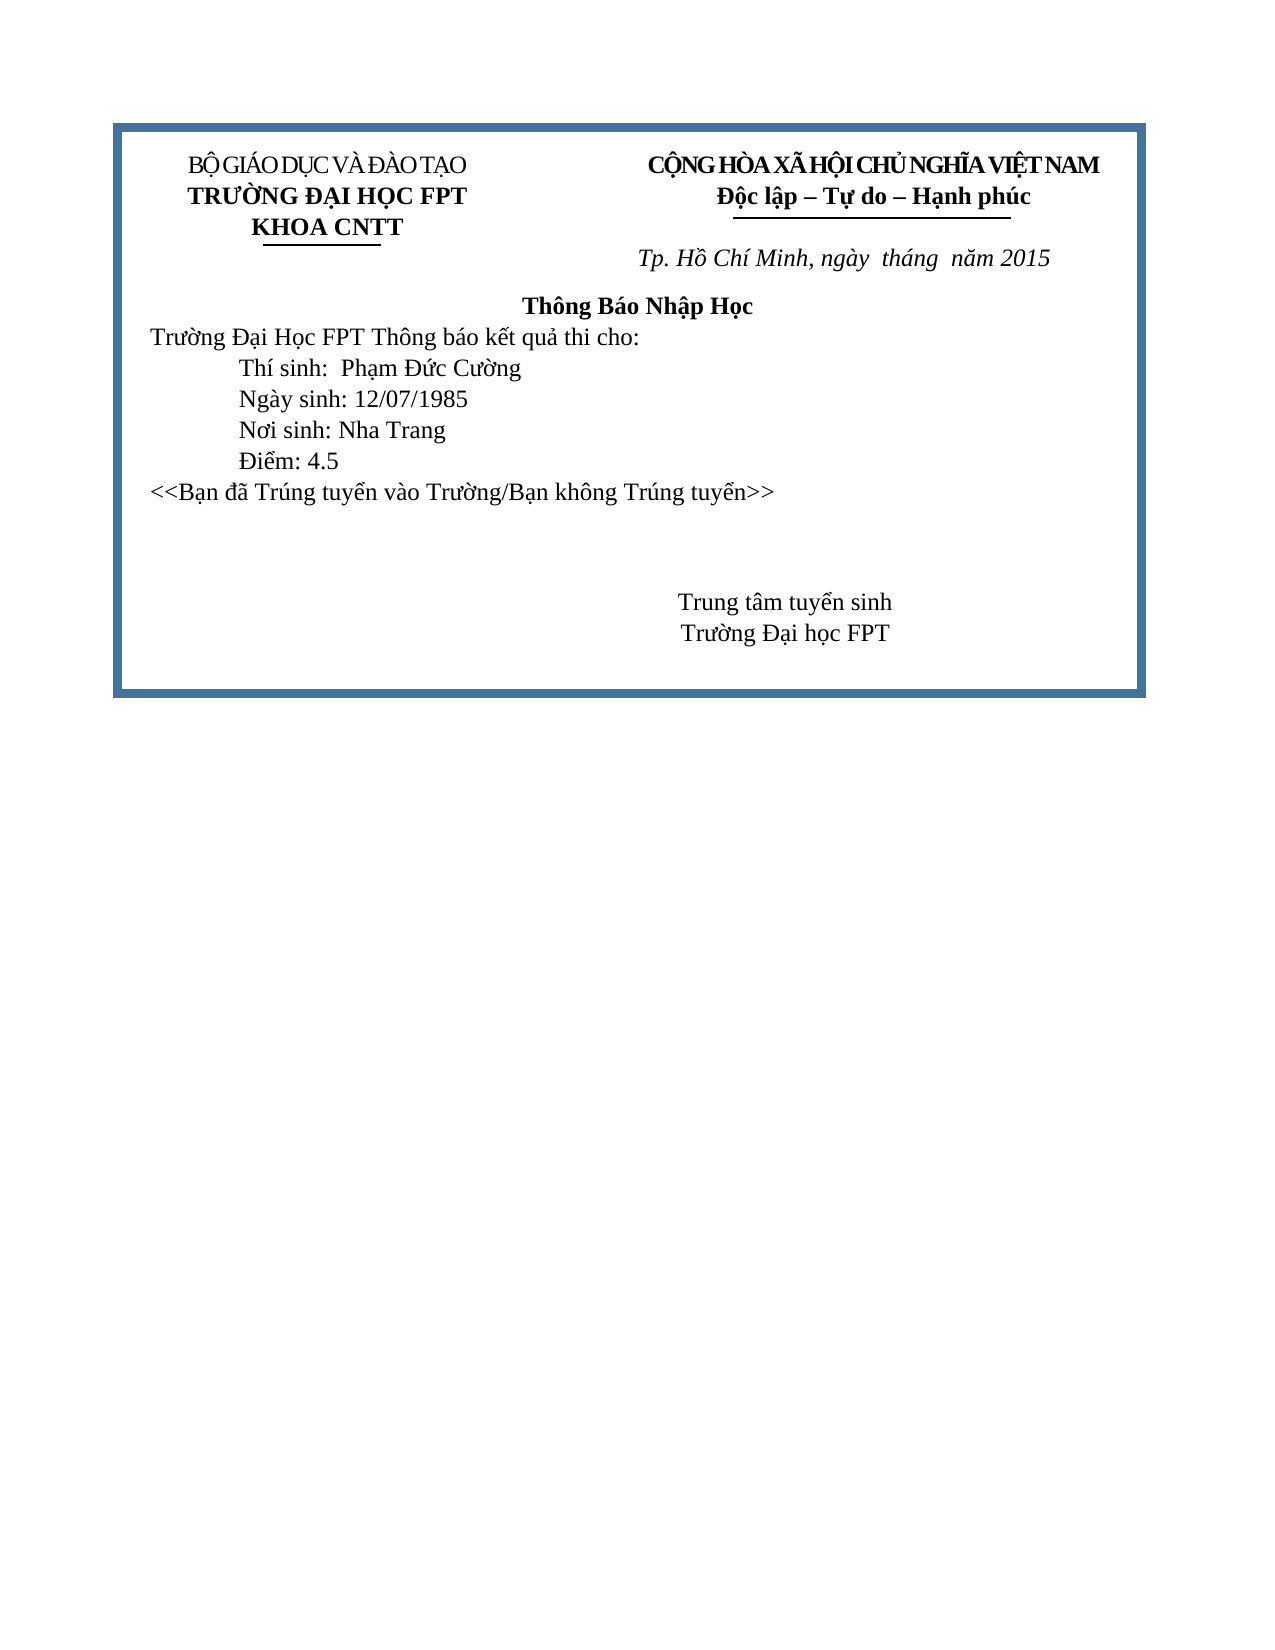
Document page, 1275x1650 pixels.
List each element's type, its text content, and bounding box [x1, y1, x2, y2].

text BỘ GIÁO DỤC VÀ ĐÀO TẠO CỘNG HÒA XÃ HỘI CHỦ NGHĨA VIỆT NAM [150, 150, 1125, 179]
text Điểm: 4.5 [150, 446, 1125, 475]
text Trường Đại học FPT [150, 618, 1125, 647]
text Tp. Hồ Chí Minh, ngày tháng năm 2015 [150, 243, 1125, 272]
text Thí sinh: Phạm Đức Cường [150, 353, 1125, 382]
text <<Bạn đã Trúng tuyển vào Trường/Bạn không Trúng tuyển>> [150, 477, 1125, 506]
text Trường Đại Học FPT Thông báo kết quả thi cho: [150, 322, 1125, 351]
text Ngày sinh: 12/07/1985 [150, 384, 1125, 413]
text KHOA CNTT [150, 212, 1125, 241]
text Trung tâm tuyển sinh [150, 587, 1125, 616]
text Nơi sinh: Nha Trang [150, 415, 1125, 444]
text Thông Báo Nhập Học [150, 291, 1125, 319]
text TRƯỜNG ĐẠI HỌC FPT Độc lập – Tự do – Hạnh phúc [150, 181, 1125, 210]
